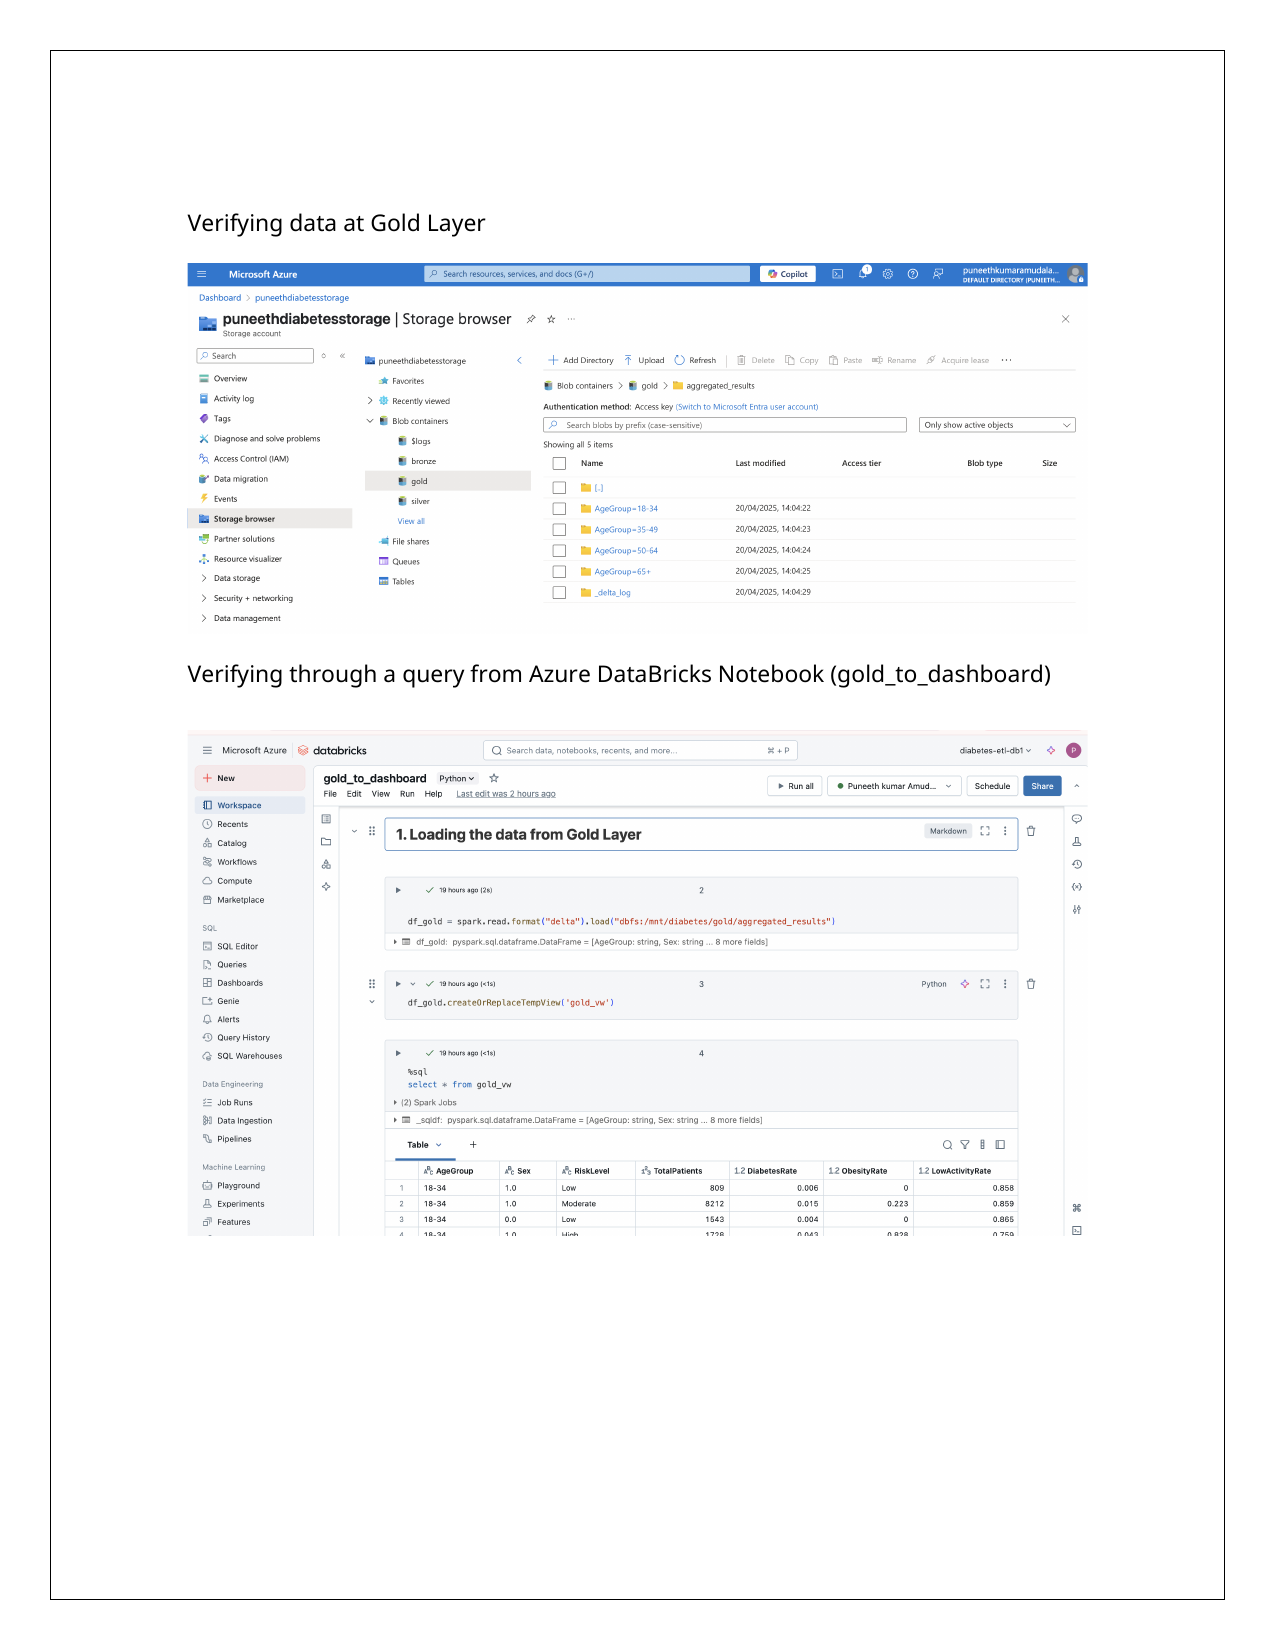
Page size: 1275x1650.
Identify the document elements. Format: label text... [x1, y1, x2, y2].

picture [187, 730, 1088, 1236]
list Verifying through a query from Azure DataBricks Notebook (gold_to_dashboard) [187, 658, 1087, 690]
picture [187, 263, 1088, 634]
text Verifying data at Gold Layer [187, 207, 1087, 238]
